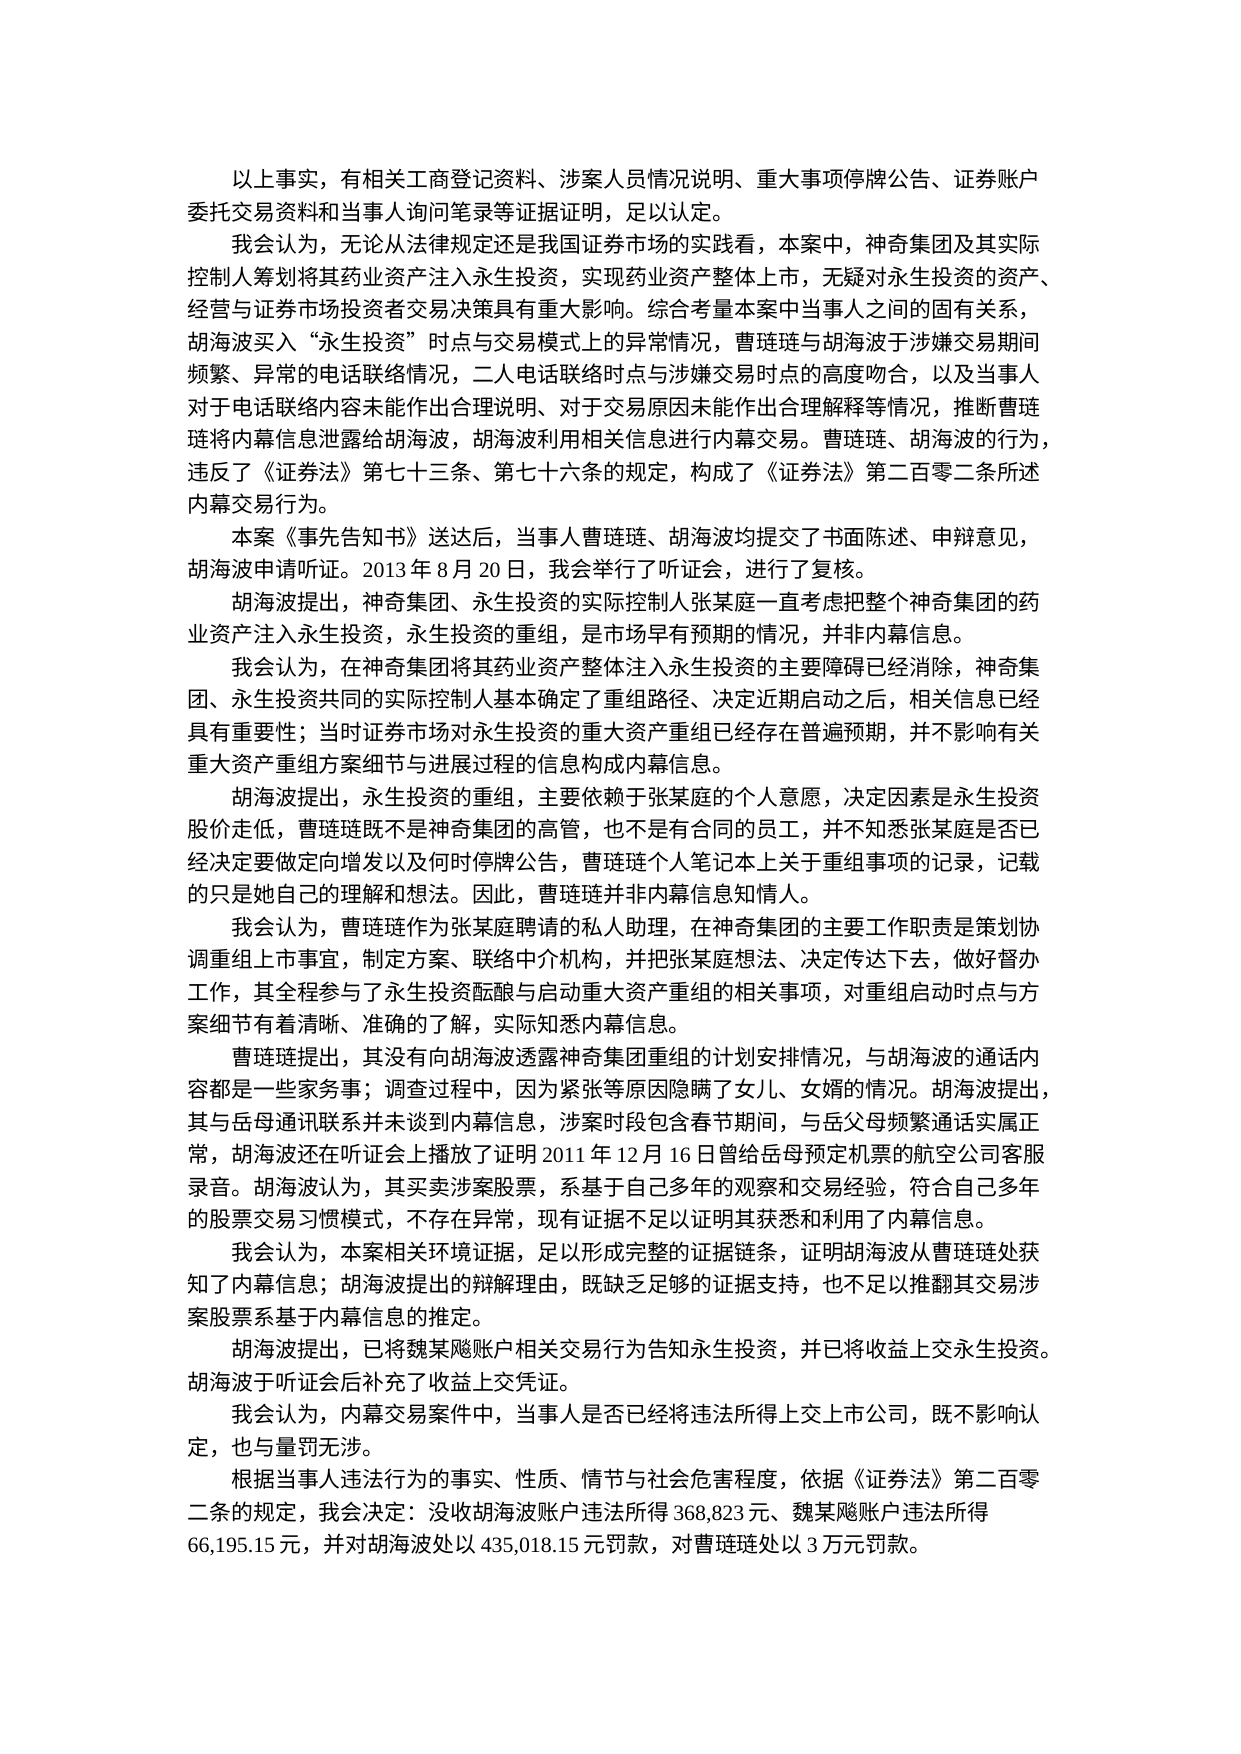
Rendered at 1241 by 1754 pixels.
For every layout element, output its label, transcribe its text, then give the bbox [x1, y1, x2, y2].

text 胡海波提出，永生投资的重组，主要依赖于张某庭的个人意愿，决定因素是永生投资股价走低，曹琏琏既不是神奇集团的高管，也不是有合同的员工，并不知悉张某庭是否已经决定要做定向增发以及何时停牌公告，曹琏琏个人笔记本上关于重组事项的记录，记载的只是她自己的理解和想法。因此，曹琏琏并非内幕信息知情人。 [187, 779, 1053, 909]
text 我会认为，内幕交易案件中，当事人是否已经将违法所得上交上市公司，既不影响认定，也与量罚无涉。 [187, 1397, 1053, 1462]
text 以上事实，有相关工商登记资料、涉案人员情况说明、重大事项停牌公告、证券账户委托交易资料和当事人询问笔录等证据证明，足以认定。 [187, 162, 1053, 227]
text 本案《事先告知书》送达后，当事人曹琏琏、胡海波均提交了书面陈述、申辩意见，胡海波申请听证。2013年8月20日，我会举行了听证会，进行了复核。 [187, 519, 1053, 584]
text 胡海波提出，已将魏某飚账户相关交易行为告知永生投资，并已将收益上交永生投资。胡海波于听证会后补充了收益上交凭证。 [187, 1332, 1053, 1397]
text 曹琏琏提出，其没有向胡海波透露神奇集团重组的计划安排情况，与胡海波的通话内容都是一些家务事；调查过程中，因为紧张等原因隐瞒了女儿、女婿的情况。胡海波提出，其与岳母通讯联系并未谈到内幕信息，涉案时段包含春节期间，与岳父母频繁通话实属正常，胡海波还在听证会上播放了证明2011年12月16日曾给岳母预定机票的航空公司客服录音。胡海波认为，其买卖涉案股票，系基于自己多年的观察和交易经验，符合自己多年的股票交易习惯模式，不存在异常，现有证据不足以证明其获悉和利用了内幕信息。 [187, 1039, 1053, 1234]
text 胡海波提出，神奇集团、永生投资的实际控制人张某庭一直考虑把整个神奇集团的药业资产注入永生投资，永生投资的重组，是市场早有预期的情况，并非内幕信息。 [187, 584, 1053, 649]
text 我会认为，在神奇集团将其药业资产整体注入永生投资的主要障碍已经消除，神奇集团、永生投资共同的实际控制人基本确定了重组路径、决定近期启动之后，相关信息已经具有重要性；当时证券市场对永生投资的重大资产重组已经存在普遍预期，并不影响有关重大资产重组方案细节与进展过程的信息构成内幕信息。 [187, 649, 1053, 779]
text 我会认为，曹琏琏作为张某庭聘请的私人助理，在神奇集团的主要工作职责是策划协调重组上市事宜，制定方案、联络中介机构，并把张某庭想法、决定传达下去，做好督办工作，其全程参与了永生投资酝酿与启动重大资产重组的相关事项，对重组启动时点与方案细节有着清晰、准确的了解，实际知悉内幕信息。 [187, 909, 1053, 1039]
text 我会认为，本案相关环境证据，足以形成完整的证据链条，证明胡海波从曹琏琏处获知了内幕信息；胡海波提出的辩解理由，既缺乏足够的证据支持，也不足以推翻其交易涉案股票系基于内幕信息的推定。 [187, 1234, 1053, 1332]
text 我会认为，无论从法律规定还是我国证券市场的实践看，本案中，神奇集团及其实际控制人筹划将其药业资产注入永生投资，实现药业资产整体上市，无疑对永生投资的资产、经营与证券市场投资者交易决策具有重大影响。综合考量本案中当事人之间的固有关系，胡海波买入“永生投资”时点与交易模式上的异常情况，曹琏琏与胡海波于涉嫌交易期间频繁、异常的电话联络情况，二人电话联络时点与涉嫌交易时点的高度吻合，以及当事人对于电话联络内容未能作出合理说明、对于交易原因未能作出合理解释等情况，推断曹琏琏将内幕信息泄露给胡海波，胡海波利用相关信息进行内幕交易。曹琏琏、胡海波的行为，违反了《证券法》第七十三条、第七十六条的规定，构成了《证券法》第二百零二条所述内幕交易行为。 [187, 227, 1053, 519]
text 根据当事人违法行为的事实、性质、情节与社会危害程度，依据《证券法》第二百零二条的规定，我会决定：没收胡海波账户违法所得368,823元、魏某飚账户违法所得66,195.15元，并对胡海波处以435,018.15元罚款，对曹琏琏处以3万元罚款。 [187, 1462, 1053, 1559]
